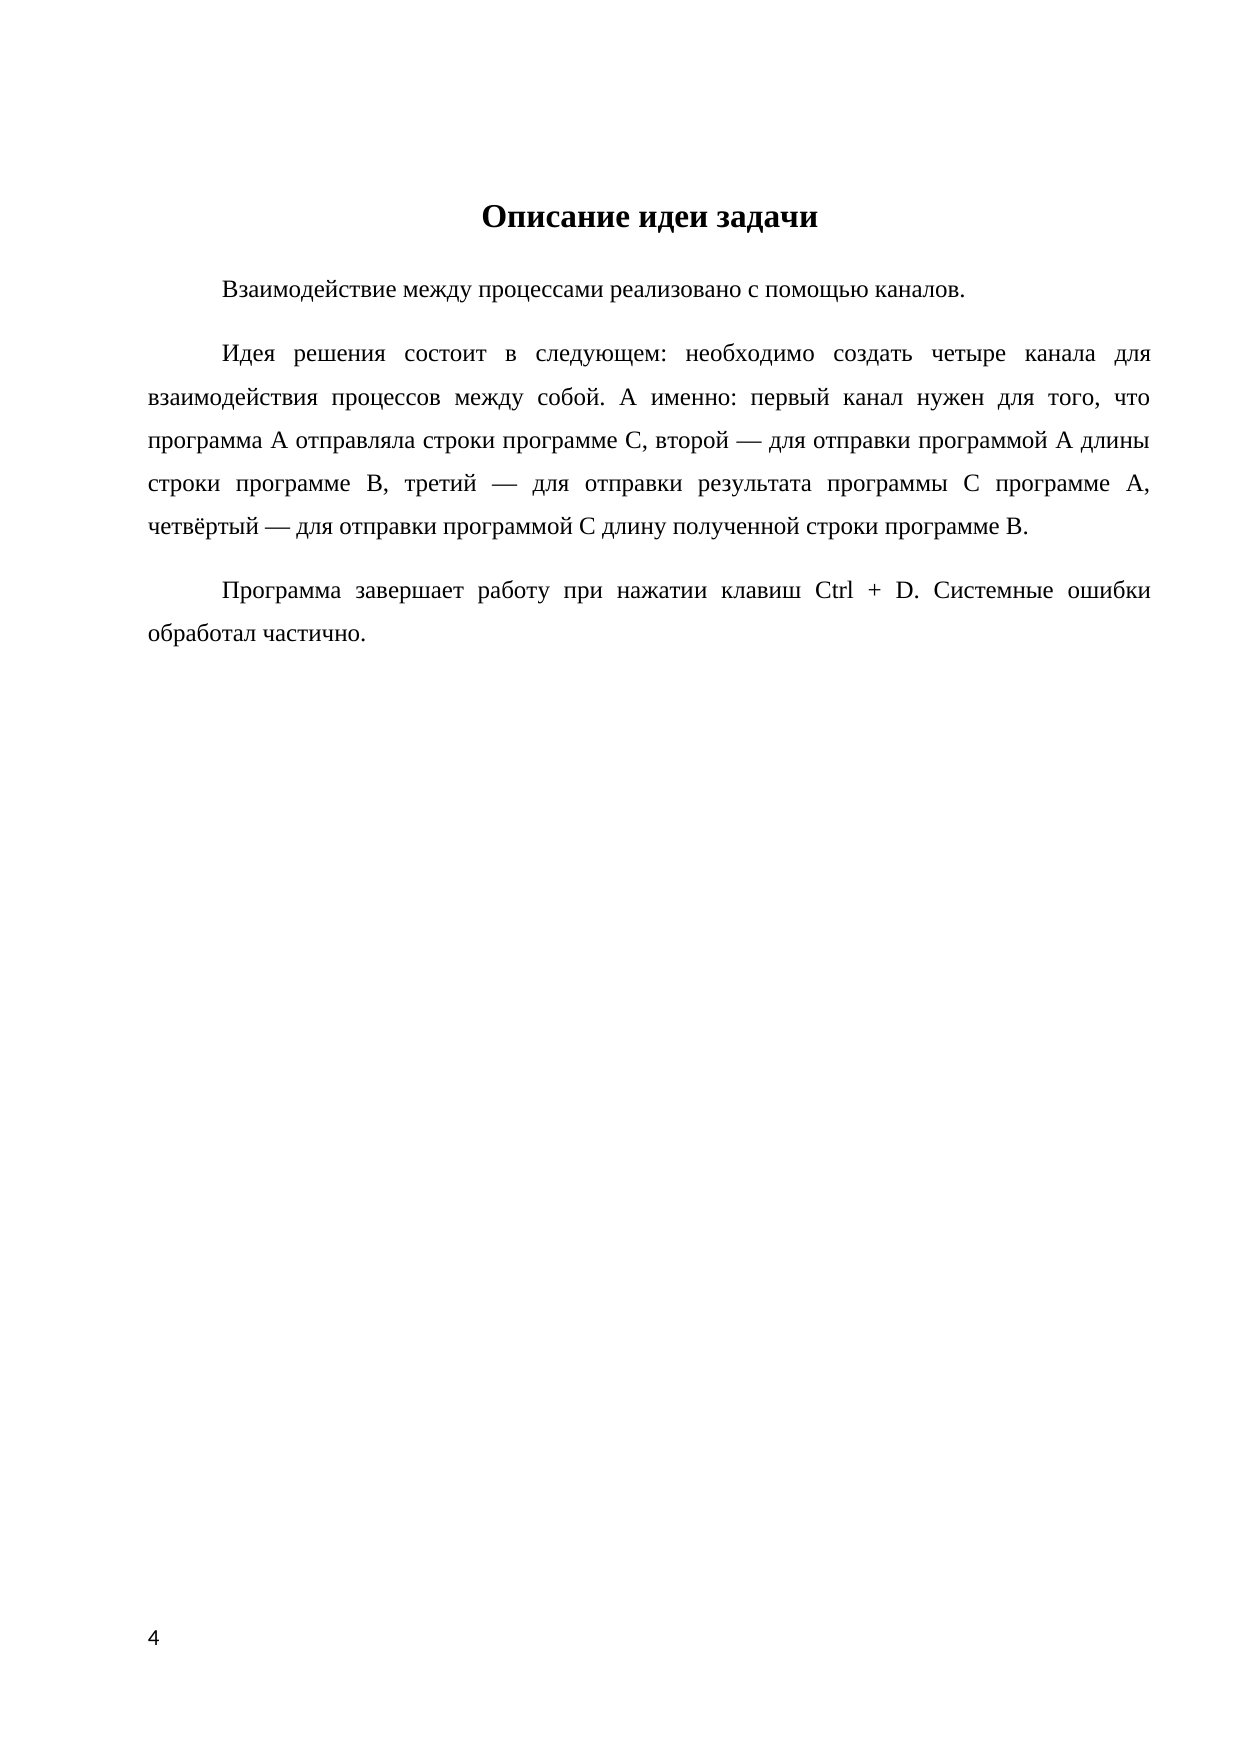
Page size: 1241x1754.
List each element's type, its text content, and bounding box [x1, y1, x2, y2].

text Идея решения состоит в следующем: необходимо создать четыре канала для взаимодействия процессов между собой. А именно: первый канал нужен для того, что программа А отправляла строки программе С, второй — для отправки программой А длины строки программе В, третий — для отправки результата программы С программе А, четвёртый — для отправки программой С длину полученной строки программе В. [148, 338, 1152, 540]
text Программа завершает работу при нажатии клавиш Ctrl + D. Системные ошибки обработал частично. [148, 575, 1152, 647]
text Взаимодействие между процессами реализовано с помощью каналов. [148, 274, 1152, 303]
subtitle Описание идеи задачи [148, 196, 1152, 234]
